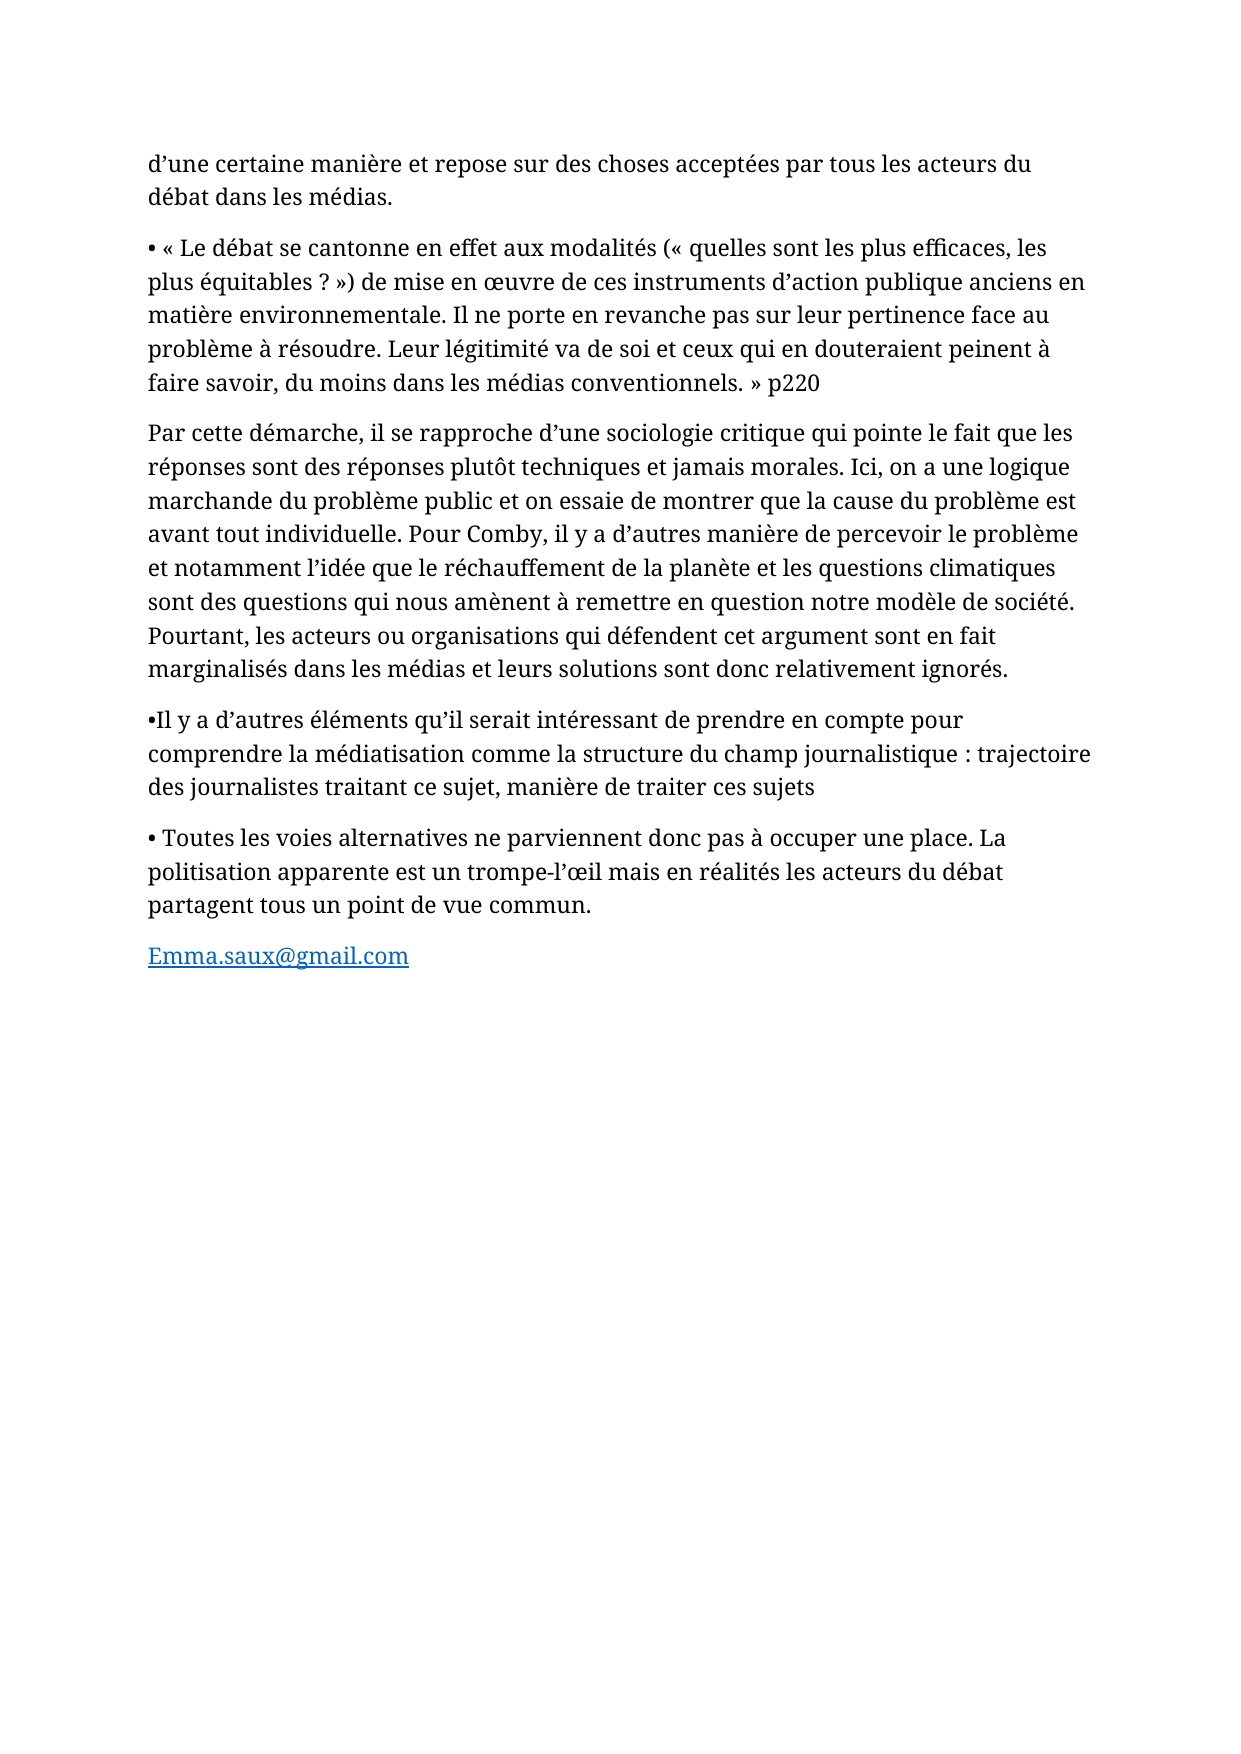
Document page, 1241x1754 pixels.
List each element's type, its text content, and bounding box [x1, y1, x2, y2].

text • Toutes les voies alternatives ne parviennent donc pas à occuper une place. La politisation apparente est un trompe-l’œil mais en réalités les acteurs du débat partagent tous un point de vue commun. [148, 822, 1093, 921]
text Par cette démarche, il se rapproche d’une sociologie critique qui pointe le fait que les réponses sont des réponses plutôt techniques et jamais morales. Ici, on a une logique marchande du problème public et on essaie de montrer que la cause du problème est avant tout individuelle. Pour Comby, il y a d’autres manière de percevoir le problème et notamment l’idée que le réchauffement de la planète et les questions climatiques sont des questions qui nous amènent à remettre en question notre modèle de société. Pourtant, les acteurs ou organisations qui défendent cet argument sont en fait marginalisés dans les médias et leurs solutions sont donc relativement ignorés. [148, 417, 1093, 685]
text • « Le débat se cantonne en effet aux modalités (« quelles sont les plus efficaces, les plus équitables ? ») de mise en œuvre de ces instruments d’action publique anciens en matière environnementale. Il ne porte en revanche pas sur leur pertinence face au problème à résoudre. Leur légitimité va de soi et ceux qui en douteraient peinent à faire savoir, du moins dans les médias conventionnels. » p220 [148, 232, 1093, 398]
text •Il y a d’autres éléments qu’il serait intéressant de prendre en compte pour comprendre la médiatisation comme la structure du champ journalistique : trajectoire des journalistes traitant ce sujet, manière de traiter ces sujets [148, 704, 1093, 803]
text Emma.saux@gmail.com [148, 940, 1093, 971]
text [148, 148, 1093, 213]
